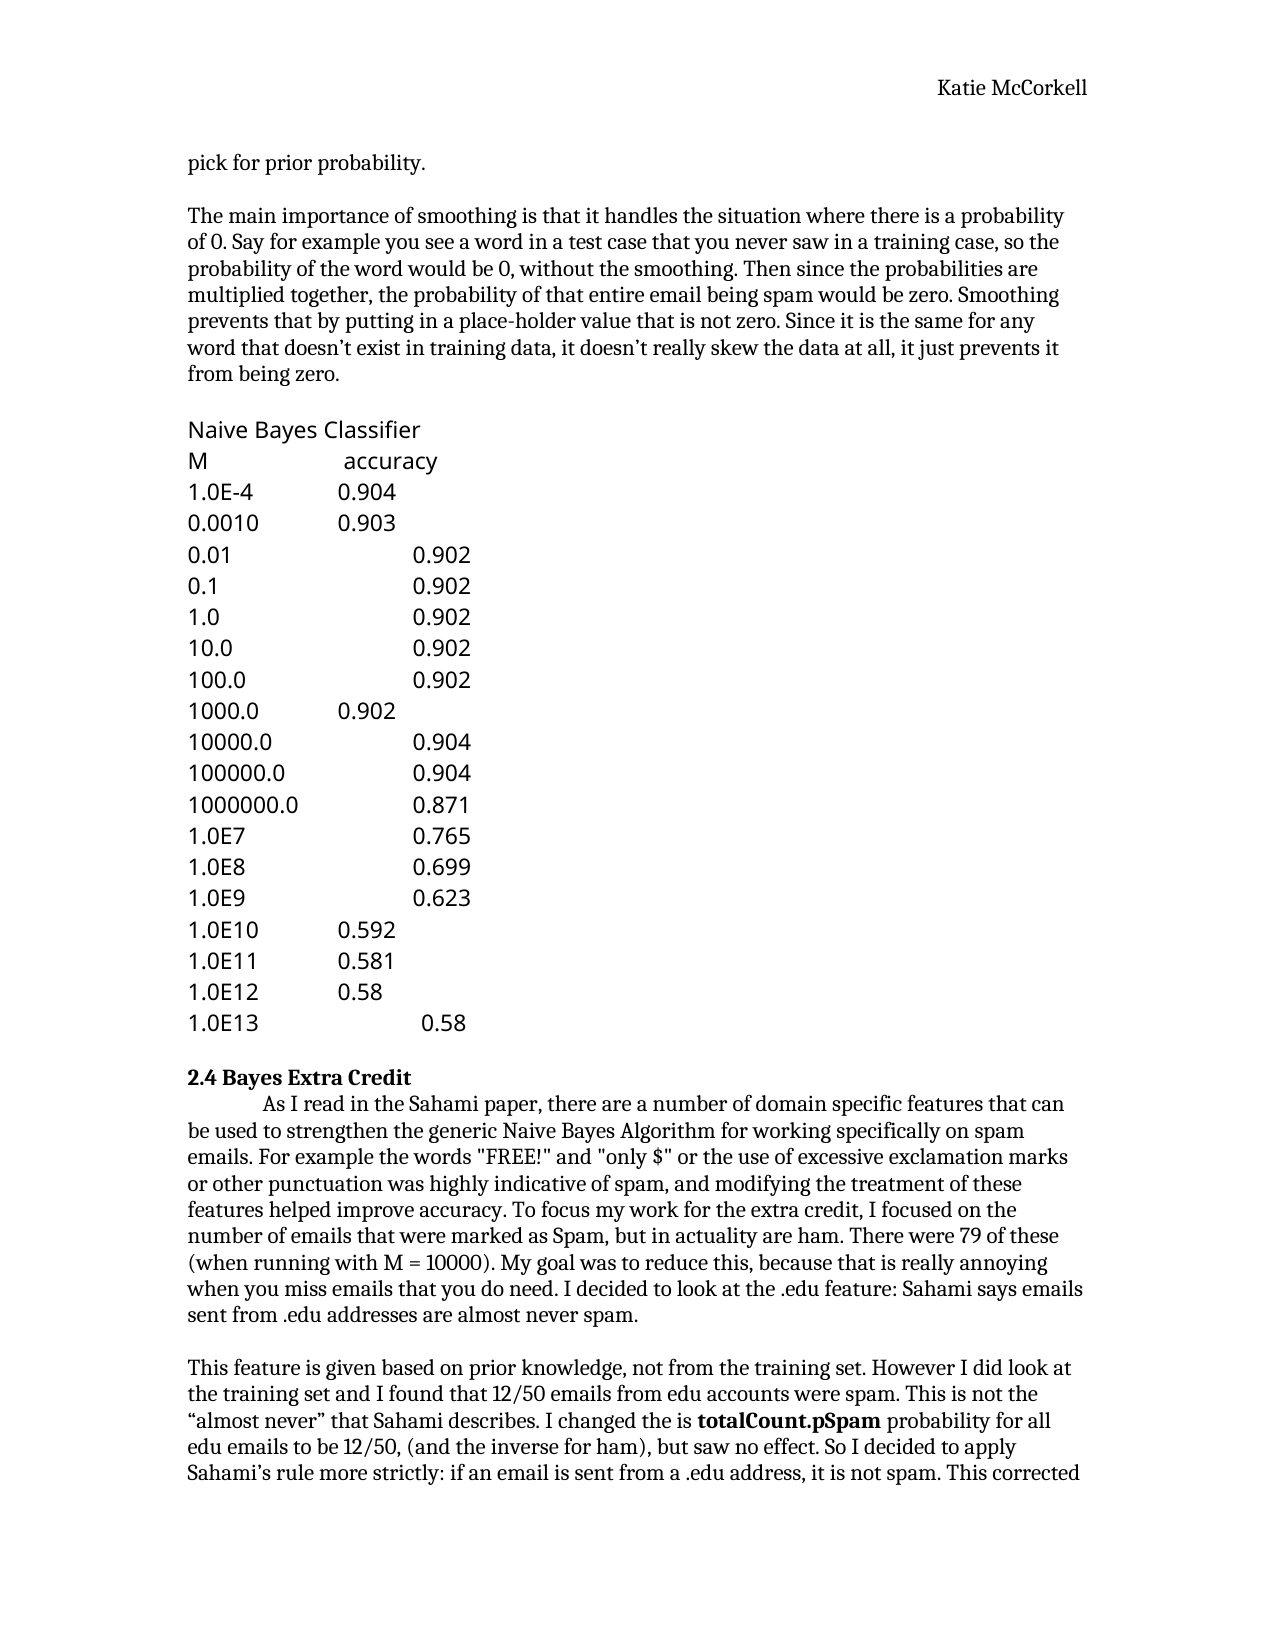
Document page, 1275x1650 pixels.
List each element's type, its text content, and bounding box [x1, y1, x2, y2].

text 2.4 Bayes Extra Credit [187, 1065, 1087, 1091]
text 0.1 0.902 [187, 570, 1087, 601]
text Naive Bayes Classifier [187, 413, 1087, 445]
text 0.0010 0.903 [187, 507, 1087, 538]
text 1.0E8 0.699 [187, 851, 1087, 882]
text 10000.0 0.904 [187, 726, 1087, 757]
text 100.0 0.902 [187, 663, 1087, 695]
text 100000.0 0.904 [187, 757, 1087, 788]
text 1.0E9 0.623 [187, 882, 1087, 913]
text 1.0E-4 0.904 [187, 476, 1087, 507]
text As I read in the Sahami paper, there are a number of domain specific features that can be used to strengthen the generic Naive Bayes Algorithm for working specifically on spam emails. For example the words "FREE!" and "only $" or the use of excessive exclamation marks or other punctuation was highly indicative of spam, and modifying the treatment of these features helped improve accuracy. To focus my work for the extra credit, I focused on the number of emails that were marked as Spam, but in actuality are ham. There were 79 of these (when running with M = 10000). My goal was to reduce this, because that is really annoying when you miss emails that you do need. I decided to look at the .edu feature: Sahami says emails sent from .edu addresses are almost never spam. [187, 1091, 1087, 1328]
text 10.0 0.902 [187, 632, 1087, 663]
text 1.0E12 0.58 [187, 976, 1087, 1007]
text The main importance of smoothing is that it handles the situation where there is a probability of 0. Say for example you see a word in a test case that you never saw in a training case, so the probability of the word would be 0, without the smoothing. Then since the probabilities are multiplied together, the probability of that entire email being spam would be zero. Smoothing prevents that by putting in a place-holder value that is not zero. Since it is the same for any word that doesn’t exist in training data, it doesn’t really skew the data at all, it just prevents it from being zero. [187, 203, 1087, 387]
text 1.0E10 0.592 [187, 913, 1087, 945]
text 1.0 0.902 [187, 601, 1087, 632]
text 1.0E11 0.581 [187, 945, 1087, 976]
text 1000.0 0.902 [187, 695, 1087, 726]
text 0.01 0.902 [187, 538, 1087, 570]
text 1.0E13 0.58 [187, 1007, 1087, 1038]
text 1000000.0 0.871 [187, 788, 1087, 820]
text M accuracy [187, 445, 1087, 476]
text 1.0E7 0.765 [187, 820, 1087, 851]
